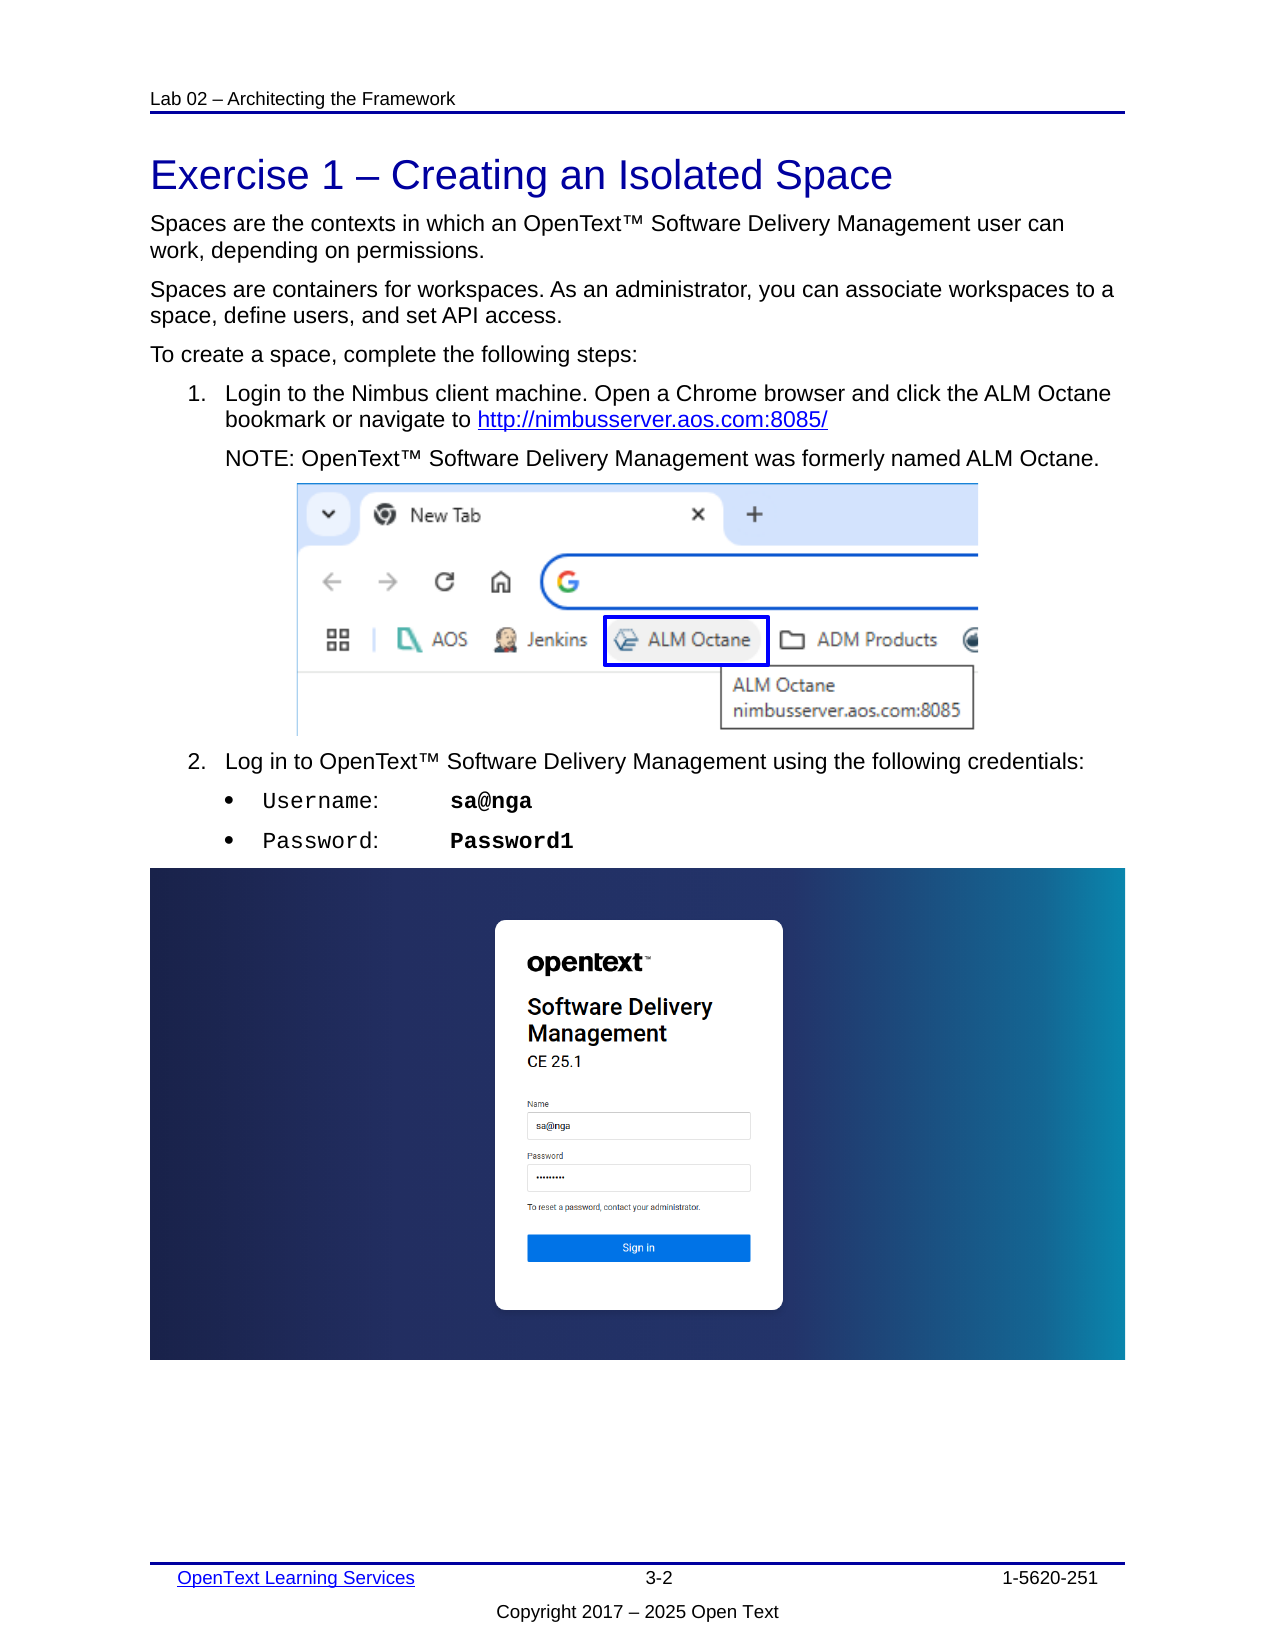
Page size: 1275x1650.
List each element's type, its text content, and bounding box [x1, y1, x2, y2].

list Log in to OpenText™ Software Delivery Management using the following credentials: [187, 748, 1125, 774]
picture [150, 868, 1091, 1360]
list NOTE: OpenText™ Software Delivery Management was formerly named ALM Octane. [225, 445, 1125, 471]
text To create a space, complete the following steps: [150, 341, 1125, 367]
picture [296, 483, 979, 736]
text Spaces are the contexts in which an OpenText™ Software Delivery Management user can work, depending on permissions. [150, 210, 1125, 263]
list Username: sa@nga [225, 787, 1125, 815]
text Spaces are containers for workspaces. As an administrator, you can associate workspaces to a space, define users, and set API access. [150, 276, 1125, 328]
subtitle Exercise 1 – Creating an Isolated Space [150, 150, 1125, 198]
list Password: Password1 [225, 827, 1125, 856]
list Login to the Nimbus client machine. Open a Chrome browser and click the ALM Octane bookmark or navigate to http://nimbusserver.aos.com:8085/ [187, 380, 1125, 432]
